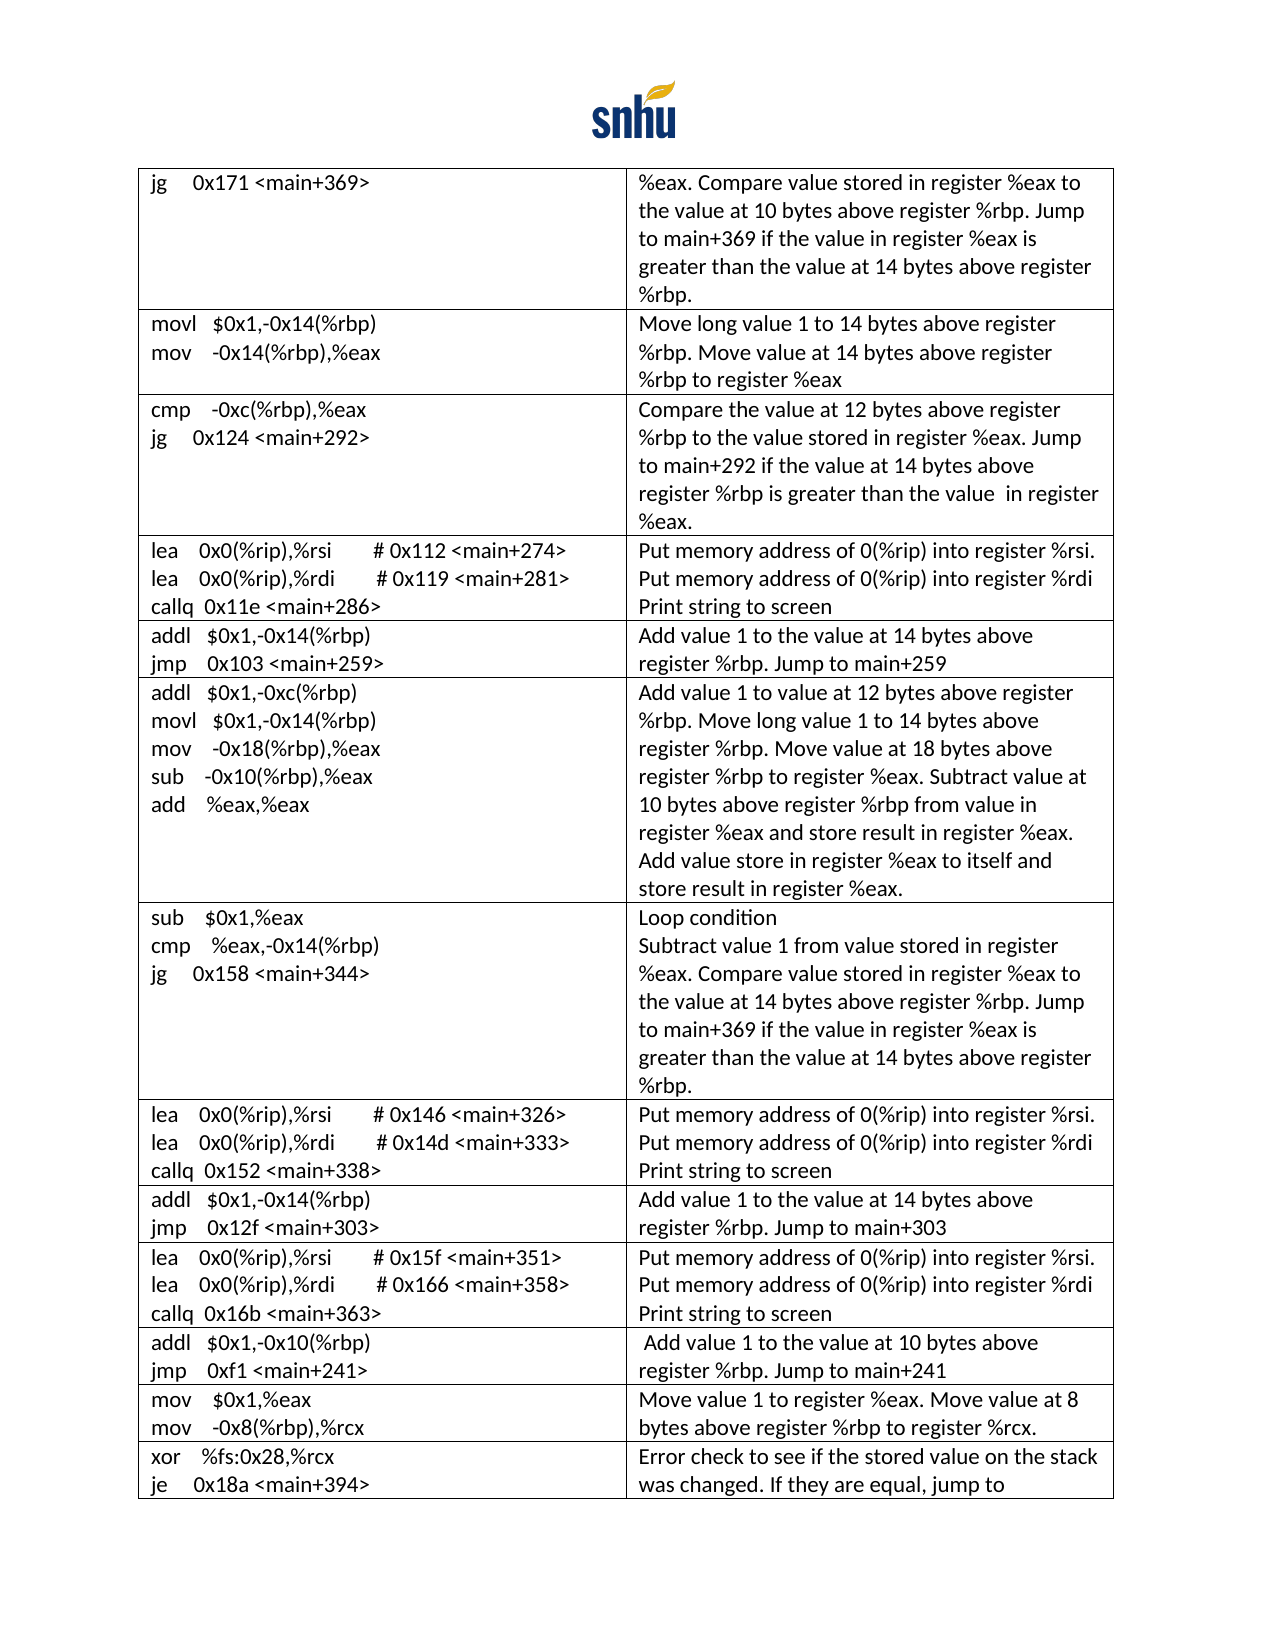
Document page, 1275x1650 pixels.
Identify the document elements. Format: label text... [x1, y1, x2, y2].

table_cell addl $0x1,-0xc(%rbp) movl $0x1,-0x14(%rbp) mov -0x18(%rbp),%eax sub -0x10(%rbp),%eax add %eax,%eax [139, 678, 626, 902]
table_cell Add value 1 to the value at 14 bytes above register %rbp. Jump to main+303 [627, 1186, 1113, 1242]
table_cell Compare the value at 12 bytes above register %rbp to the value stored in register %eax. Jump to main+292 if the value at 14 bytes above register %rbp is greater than the value in register %eax. [627, 395, 1113, 535]
table_cell Loop condition Subtract value 1 from value stored in register %eax. Compare value stored in register %eax to the value at 14 bytes above register %rbp. Jump to main+369 if the value in register %eax is greater than the value at 14 bytes above register %rbp. [627, 903, 1113, 1099]
table_cell Put memory address of 0(%rip) into register %rsi. Put memory address of 0(%rip) into register %rdi Print string to screen [627, 1100, 1113, 1184]
table_cell Move long value 1 to 14 bytes above register %rbp. Move value at 14 bytes above register %rbp to register %eax [627, 310, 1113, 394]
table_cell mov $0x1,%eax mov -0x8(%rbp),%rcx [139, 1385, 626, 1441]
table_cell sub $0x1,%eax cmp %eax,-0x10(%rbp) jg 0x171 <main+369> [139, 169, 626, 308]
table_cell sub $0x1,%eax cmp %eax,-0x14(%rbp) jg 0x158 <main+344> [139, 903, 626, 1099]
table_cell addl $0x1,-0x14(%rbp) jmp 0x103 <main+259> [139, 621, 626, 677]
table_cell Error check to see if the stored value on the stack was changed. If they are equal, jump to main+394 [627, 1442, 1113, 1498]
table_cell lea 0x0(%rip),%rsi # 0x15f <main+351> lea 0x0(%rip),%rdi # 0x166 <main+358> callq 0x16b <main+363> [139, 1243, 626, 1327]
table_cell xor %fs:0x28,%rcx je 0x18a <main+394> [139, 1442, 626, 1498]
table_cell Put memory address of 0(%rip) into register %rsi. Put memory address of 0(%rip) into register %rdi Print string to screen [627, 1243, 1113, 1327]
table_cell Add value 1 to the value at 10 bytes above register %rbp. Jump to main+241 [627, 1328, 1113, 1384]
table_cell addl $0x1,-0x10(%rbp) jmp 0xf1 <main+241> [139, 1328, 626, 1384]
table_cell Add value 1 to value at 12 bytes above register %rbp. Move long value 1 to 14 bytes above register %rbp. Move value at 18 bytes above register %rbp to register %eax. Subtract value at 10 bytes above register %rbp from value in register %eax and store result in register %eax. Add value store in register %eax to itself and store result in register %eax. [627, 678, 1113, 902]
table_cell movl $0x1,-0x14(%rbp) mov -0x14(%rbp),%eax [139, 310, 626, 394]
picture [573, 75, 702, 147]
table_cell Move value 1 to register %eax. Move value at 8 bytes above register %rbp to register %rcx. [627, 1385, 1113, 1441]
table_cell cmp -0xc(%rbp),%eax jg 0x124 <main+292> [139, 395, 626, 535]
table_cell Put memory address of 0(%rip) into register %rsi. Put memory address of 0(%rip) into register %rdi Print string to screen [627, 536, 1113, 620]
table_cell Add value 1 to the value at 14 bytes above register %rbp. Jump to main+259 [627, 621, 1113, 677]
table_cell lea 0x0(%rip),%rsi # 0x112 <main+274> lea 0x0(%rip),%rdi # 0x119 <main+281> callq 0x11e <main+286> [139, 536, 626, 620]
table_cell lea 0x0(%rip),%rsi # 0x146 <main+326> lea 0x0(%rip),%rdi # 0x14d <main+333> callq 0x152 <main+338> [139, 1100, 626, 1184]
table_cell addl $0x1,-0x14(%rbp) jmp 0x12f <main+303> [139, 1186, 626, 1242]
